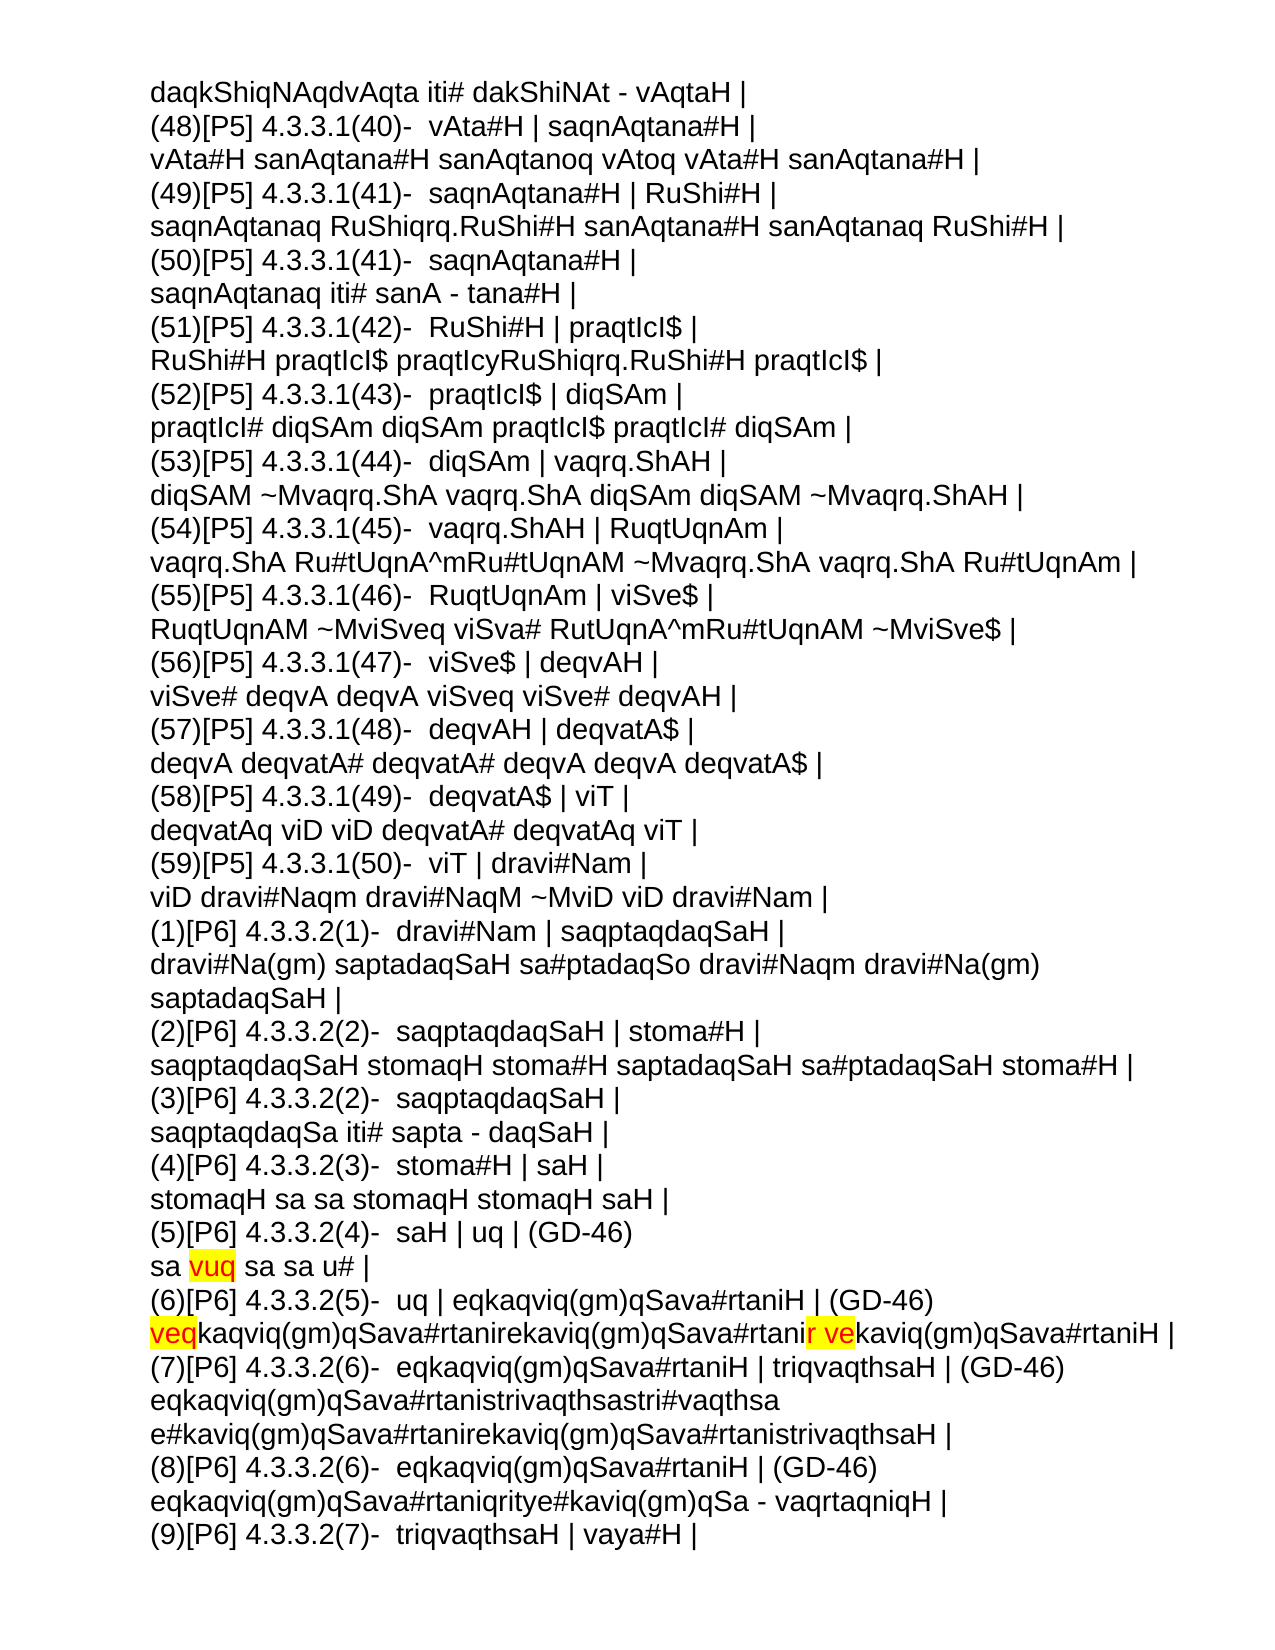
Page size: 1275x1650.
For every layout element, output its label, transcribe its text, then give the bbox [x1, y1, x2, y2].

text (56)[P5] 4.3.3.1(47)- viSve$ | deqvAH | [150, 645, 1200, 679]
text (2)[P6] 4.3.3.2(2)- saqptaqdaqSaH | stoma#H | [150, 1014, 1200, 1048]
text (55)[P5] 4.3.3.1(46)- RuqtUqnAm | viSve$ | [150, 578, 1200, 612]
text (53)[P5] 4.3.3.1(44)- diqSAm | vaqrq.ShAH | [150, 444, 1200, 477]
text (9)[P6] 4.3.3.2(7)- triqvaqthsaH | vaya#H | [150, 1517, 1200, 1551]
text (58)[P5] 4.3.3.1(49)- deqvatA$ | viT | [150, 779, 1200, 813]
text saqptaqdaqSa iti# sapta - daqSaH | [150, 1115, 1200, 1148]
text (59)[P5] 4.3.3.1(50)- viT | dravi#Nam | [150, 846, 1200, 880]
text vaqrq.ShA Ru#tUqnA^mRu#tUqnAM ~Mvaqrq.ShA vaqrq.ShA Ru#tUqnAm | [150, 544, 1200, 578]
text saqnAqtanaq iti# sanA - tana#H | [150, 276, 1200, 310]
text veqkaqviq(gm)qSava#rtanirekaviq(gm)qSava#rtanir vekaviq(gm)qSava#rtaniH | [197, 1316, 806, 1349]
text (50)[P5] 4.3.3.1(41)- saqnAqtana#H | [150, 243, 1200, 276]
text RuqtUqnAM ~MviSveq viSva# RutUqnA^mRu#tUqnAM ~MviSve$ | [150, 612, 1200, 645]
text sa vuq sa sa u# | [150, 1249, 189, 1282]
text sa vuq sa sa u# | [236, 1249, 1200, 1282]
text (5)[P6] 4.3.3.2(4)- saH | uq | (GD-46) [150, 1215, 1200, 1249]
text eqkaqviq(gm)qSava#rtanistrivaqthsastri#vaqthsa e#kaviq(gm)qSava#rtanirekaviq(gm)qSava#rtanistrivaqthsaH | [150, 1383, 1200, 1450]
text (57)[P5] 4.3.3.1(48)- deqvAH | deqvatA$ | [150, 712, 1200, 746]
text (1)[P6] 4.3.3.2(1)- dravi#Nam | saqptaqdaqSaH | [150, 913, 1200, 947]
text (7)[P6] 4.3.3.2(6)- eqkaqviq(gm)qSava#rtaniH | triqvaqthsaH | (GD-46) [150, 1349, 1200, 1383]
text daqkShiqNAqdvAqta iti# dakShiNAt - vAqtaH | [150, 75, 1200, 108]
text vAta#H sanAqtana#H sanAqtanoq vAtoq vAta#H sanAqtana#H | [150, 142, 1200, 176]
text viD dravi#Naqm dravi#NaqM ~MviD viD dravi#Nam | [150, 880, 1200, 913]
text saqnAqtanaq RuShiqrq.RuShi#H sanAqtana#H sanAqtanaq RuShi#H | [150, 209, 1200, 243]
text (49)[P5] 4.3.3.1(41)- saqnAqtana#H | RuShi#H | [150, 176, 1200, 209]
text deqvA deqvatA# deqvatA# deqvA deqvA deqvatA$ | [150, 746, 1200, 779]
text (8)[P6] 4.3.3.2(6)- eqkaqviq(gm)qSava#rtaniH | (GD-46) [150, 1450, 1200, 1484]
text saqptaqdaqSaH stomaqH stoma#H saptadaqSaH sa#ptadaqSaH stoma#H | [150, 1048, 1200, 1081]
text praqtIcI# diqSAm diqSAm praqtIcI$ praqtIcI# diqSAm | [150, 410, 1200, 444]
text (3)[P6] 4.3.3.2(2)- saqptaqdaqSaH | [150, 1081, 1200, 1115]
text eqkaqviq(gm)qSava#rtaniqritye#kaviq(gm)qSa - vaqrtaqniqH | [150, 1484, 1200, 1517]
text (4)[P6] 4.3.3.2(3)- stoma#H | saH | [150, 1148, 1200, 1182]
text RuShi#H praqtIcI$ praqtIcyRuShiqrq.RuShi#H praqtIcI$ | [150, 343, 1200, 377]
text (48)[P5] 4.3.3.1(40)- vAta#H | saqnAqtana#H | [150, 108, 1200, 142]
text diqSAM ~Mvaqrq.ShA vaqrq.ShA diqSAm diqSAM ~Mvaqrq.ShAH | [150, 477, 1200, 511]
text veqkaqviq(gm)qSava#rtanirekaviq(gm)qSava#rtanir vekaviq(gm)qSava#rtaniH | [855, 1316, 1200, 1349]
text stomaqH sa sa stomaqH stomaqH saH | [150, 1182, 1200, 1215]
text (52)[P5] 4.3.3.1(43)- praqtIcI$ | diqSAm | [150, 377, 1200, 410]
text dravi#Na(gm) saptadaqSaH sa#ptadaqSo dravi#Naqm dravi#Na(gm) saptadaqSaH | [150, 947, 1200, 1014]
text viSve# deqvA deqvA viSveq viSve# deqvAH | [150, 679, 1200, 712]
text (51)[P5] 4.3.3.1(42)- RuShi#H | praqtIcI$ | [150, 310, 1200, 343]
text deqvatAq viD viD deqvatA# deqvatAq viT | [150, 813, 1200, 846]
text (54)[P5] 4.3.3.1(45)- vaqrq.ShAH | RuqtUqnAm | [150, 511, 1200, 544]
text (6)[P6] 4.3.3.2(5)- uq | eqkaqviq(gm)qSava#rtaniH | (GD-46) [150, 1282, 1200, 1316]
